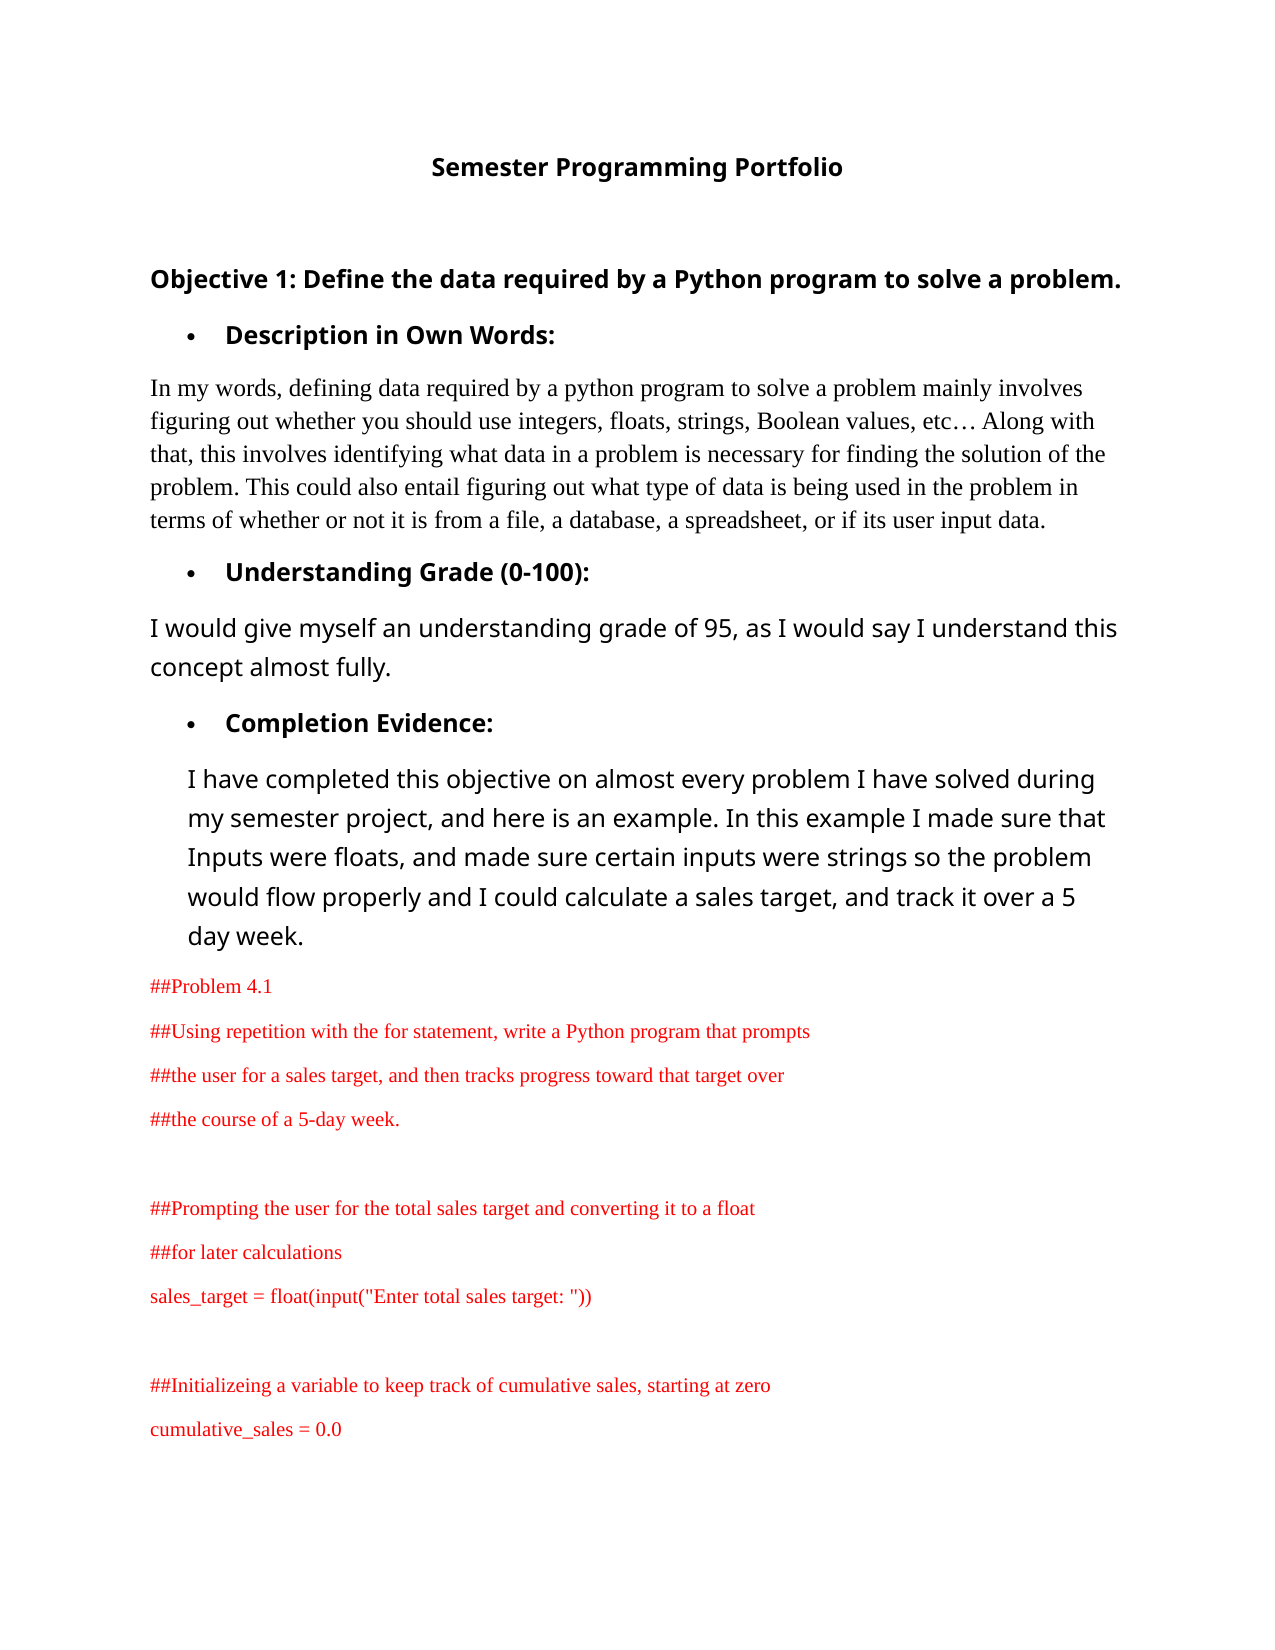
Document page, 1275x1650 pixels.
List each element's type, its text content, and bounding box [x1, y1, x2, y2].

text ##Prompting the user for the total sales target and converting it to a float [150, 1196, 1125, 1220]
text In my words, defining data required by a python program to solve a problem mainly involves figuring out whether you should use integers, floats, strings, Boolean values, etc… Along with that, this involves identifying what data in a problem is necessary for finding the solution of the problem. This could also entail figuring out what type of data is being used in the problem in terms of whether or not it is from a file, a database, a spreadsheet, or if its user input data. [150, 373, 1125, 534]
text ##the course of a 5-day week. [150, 1107, 1125, 1131]
text ##for later calculations [150, 1240, 1125, 1264]
text ##Using repetition with the for statement, write a Python program that prompts [150, 1018, 1125, 1043]
text ##Problem 4.1 [150, 974, 1125, 998]
list Understanding Grade (0-100): [187, 555, 1125, 589]
text cumulative_sales = 0.0 [150, 1417, 1125, 1441]
text sales_target = float(input("Enter total sales target: ")) [150, 1284, 1125, 1308]
list Completion Evidence: [187, 706, 1125, 740]
text ##Initializeing a variable to keep track of cumulative sales, starting at zero [150, 1373, 1125, 1397]
text Semester Programming Portfolio [150, 150, 1125, 184]
list Description in Own Words: [187, 317, 1125, 352]
text I have completed this objective on almost every problem I have solved during my semester project, and here is an example. In this example I made sure that Inputs were floats, and made sure certain inputs were strings so the problem would flow properly and I could calculate a sales target, and track it over a 5 day week. [187, 762, 1125, 952]
text Objective 1: Define the data required by a Python program to solve a problem. [150, 262, 1125, 296]
text ##the user for a sales target, and then tracks progress toward that target over [150, 1063, 1125, 1087]
text I would give myself an understanding grade of 95, as I would say I understand this concept almost fully. [150, 611, 1125, 684]
